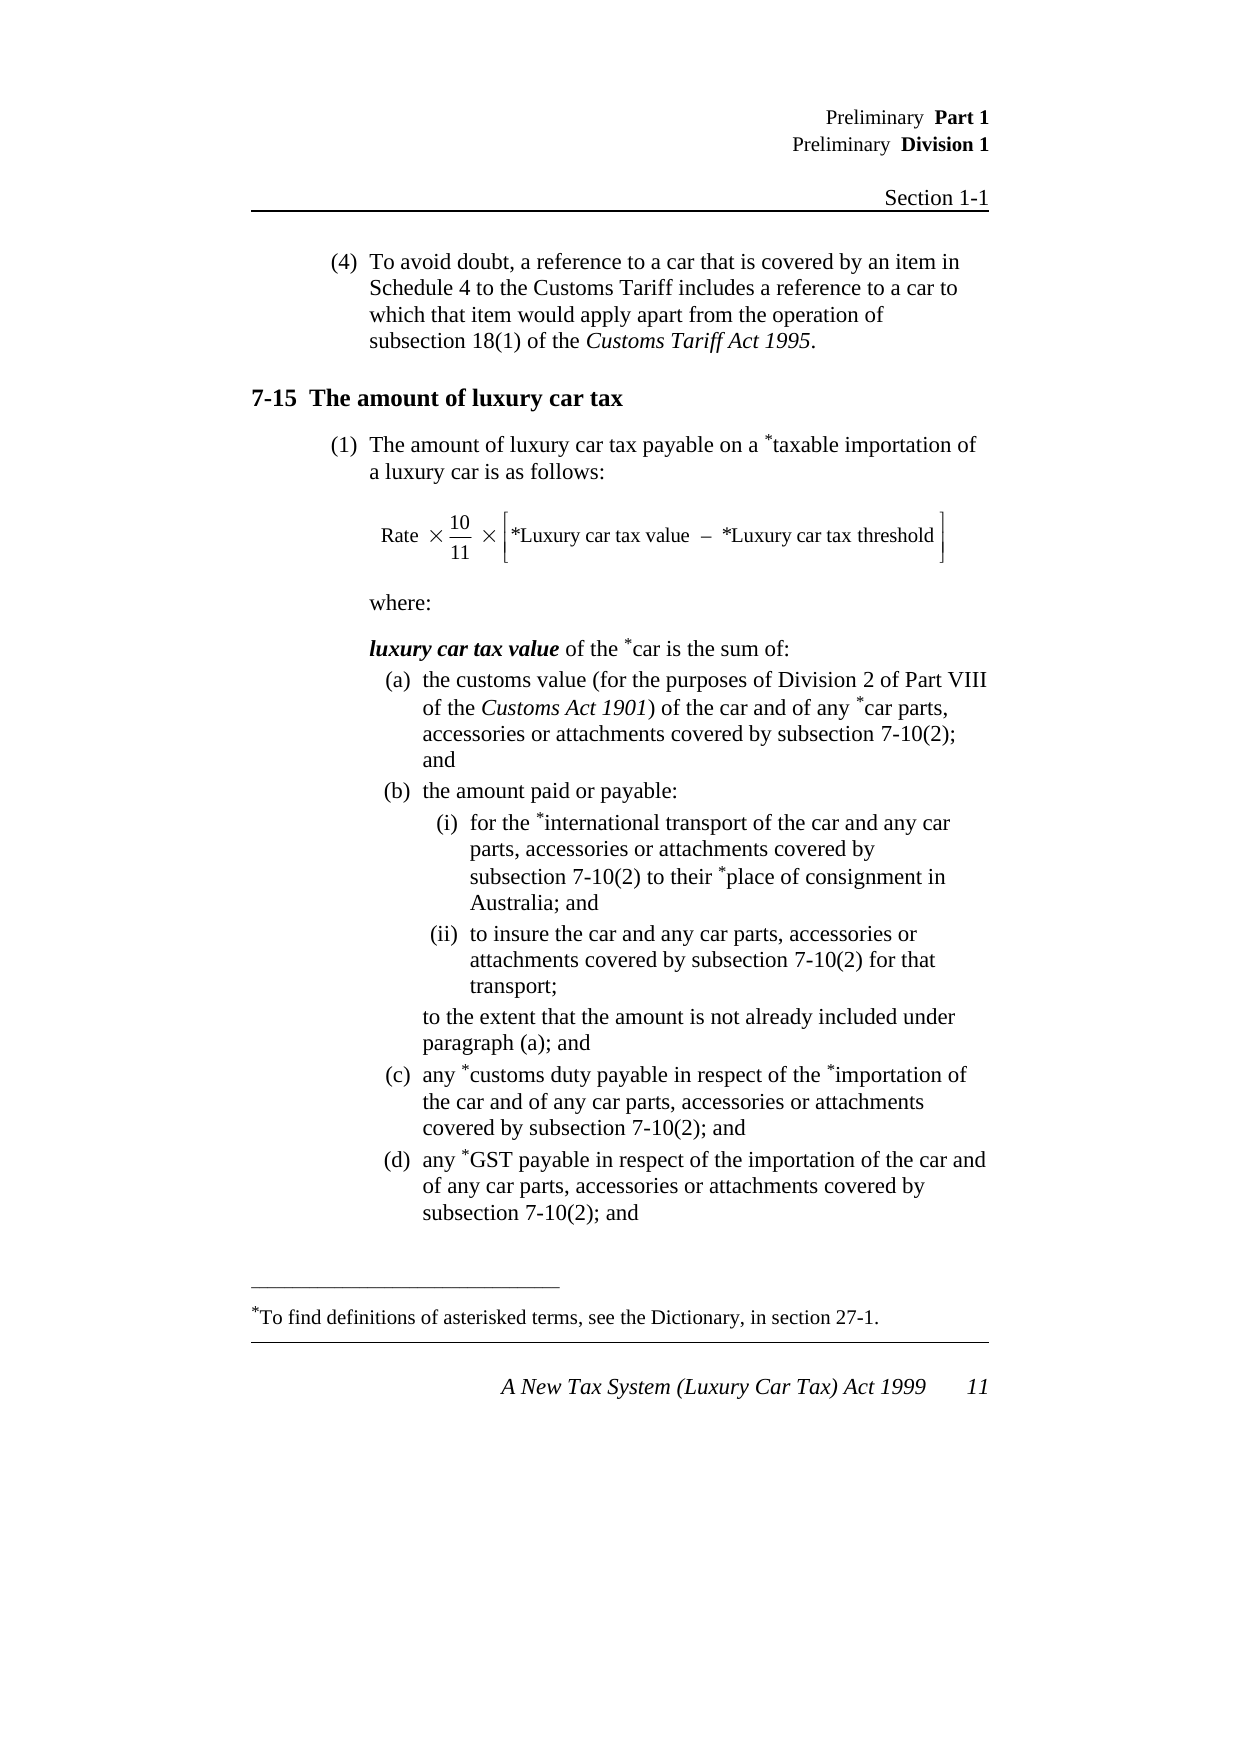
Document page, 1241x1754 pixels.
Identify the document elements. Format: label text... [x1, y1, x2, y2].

text to the extent that the amount is not already included under paragraph (a); and [251, 1003, 989, 1056]
text luxury car tax value of the *car is the sum of: [369, 634, 989, 662]
text (i) for the *international transport of the car and any car parts, accessories or attachments covered by subsection 7-10(2) to their *place of consignment in ; and [251, 807, 989, 916]
text (4) To avoid doubt, a reference to a car that is covered by an item in Schedule 4 to the Customs Tariff includes a reference to a car to which that item would apply apart from the operation of subsection 18(1) of the Customs Tariff Act 1995. [251, 248, 989, 353]
text (b) the amount paid or payable: [251, 777, 989, 803]
text where: [369, 589, 989, 615]
text (a) the customs value (for the purposes of Division 2 of Part VIII of the Customs Act 1901) of the car and of any *car parts, accessories or attachments covered by subsection 7-10(2); and [251, 666, 989, 773]
text (c) any *customs duty payable in respect of the *importation of the car and of any car parts, accessories or attachments covered by subsection 7-10(2); and [251, 1060, 989, 1141]
text 7-15 The amount of luxury car tax [251, 383, 989, 411]
text (1) The amount of luxury car tax payable on a *taxable importation of a luxury car is as follows: [251, 430, 989, 484]
text (d) any *GST payable in respect of the importation of the car and of any car parts, accessories or attachments covered by subsection 7-10(2); and [251, 1145, 989, 1225]
text (ii) to insure the car and any car parts, accessories or attachments covered by subsection 7-10(2) for that transport; [251, 920, 989, 999]
